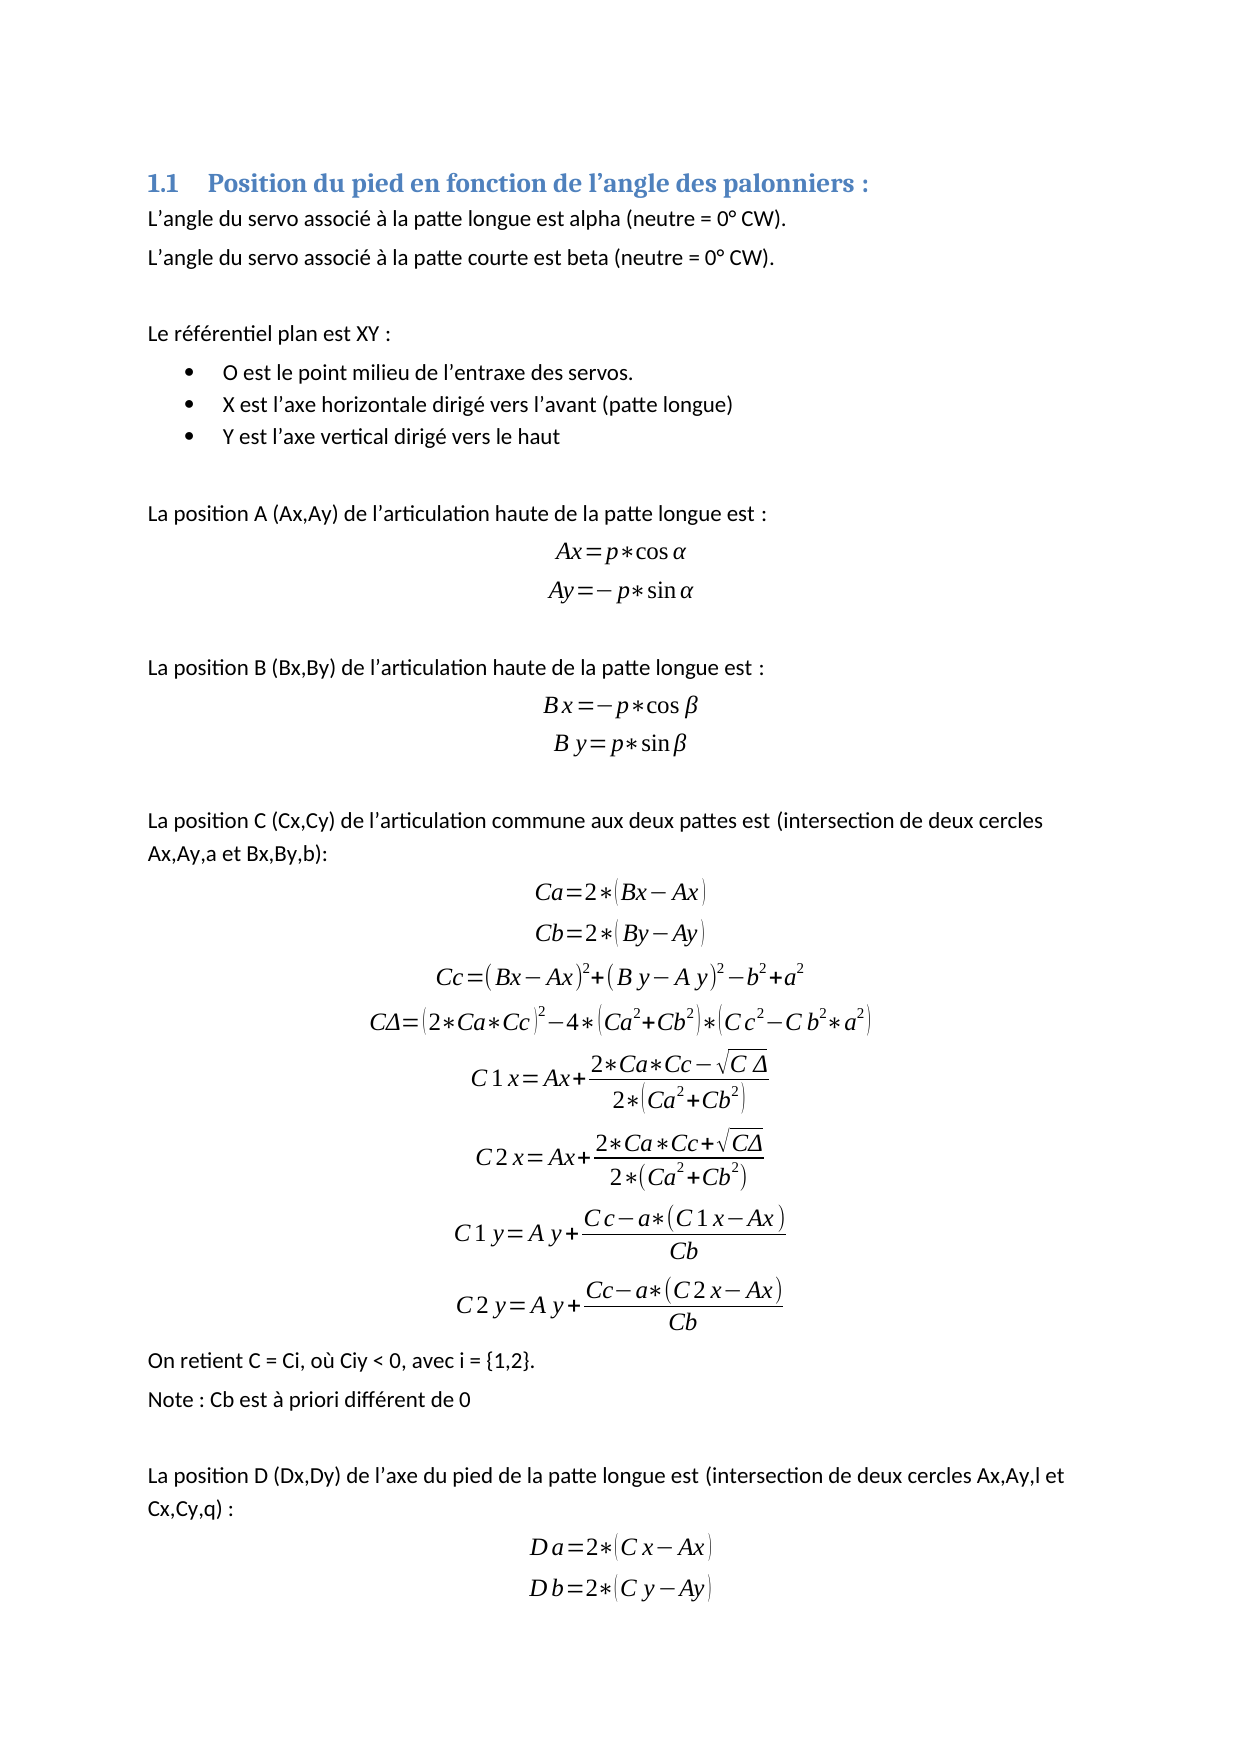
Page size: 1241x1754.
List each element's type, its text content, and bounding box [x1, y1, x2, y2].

list X est l’axe horizontale dirigé vers l’avant (patte longue) [185, 390, 1093, 418]
text On retient C = Ci, où Ciy < 0, avec i = {1,2}. [148, 1346, 1093, 1374]
text La position D (Dx,Dy) de l’axe du pied de la patte longue est (intersection de deux cercles Ax,Ay,l et Cx,Cy,q) : [148, 1462, 1093, 1522]
text La position B (Bx,By) de l’articulation haute de la patte longue est : [148, 653, 1093, 681]
text La position C (Cx,Cy) de l’articulation commune aux deux pattes est (intersection de deux cercles Ax,Ay,a et Bx,By,b): [148, 807, 1093, 867]
text Le référentiel plan est XY : [148, 319, 1093, 347]
list O est le point milieu de l’entraxe des servos. [185, 358, 1093, 386]
text La position A (Ax,Ay) de l’articulation haute de la patte longue est : [148, 499, 1093, 527]
subtitle Position du pied en fonction de l’angle des palonniers : [148, 168, 1093, 199]
text Note : Cb est à priori différent de 0 [148, 1385, 1093, 1413]
text L’angle du servo associé à la patte longue est alpha (neutre = 0° CW). [148, 204, 1093, 232]
text L’angle du servo associé à la patte courte est beta (neutre = 0° CW). [148, 243, 1093, 271]
list Y est l’axe vertical dirigé vers le haut [185, 422, 1093, 450]
